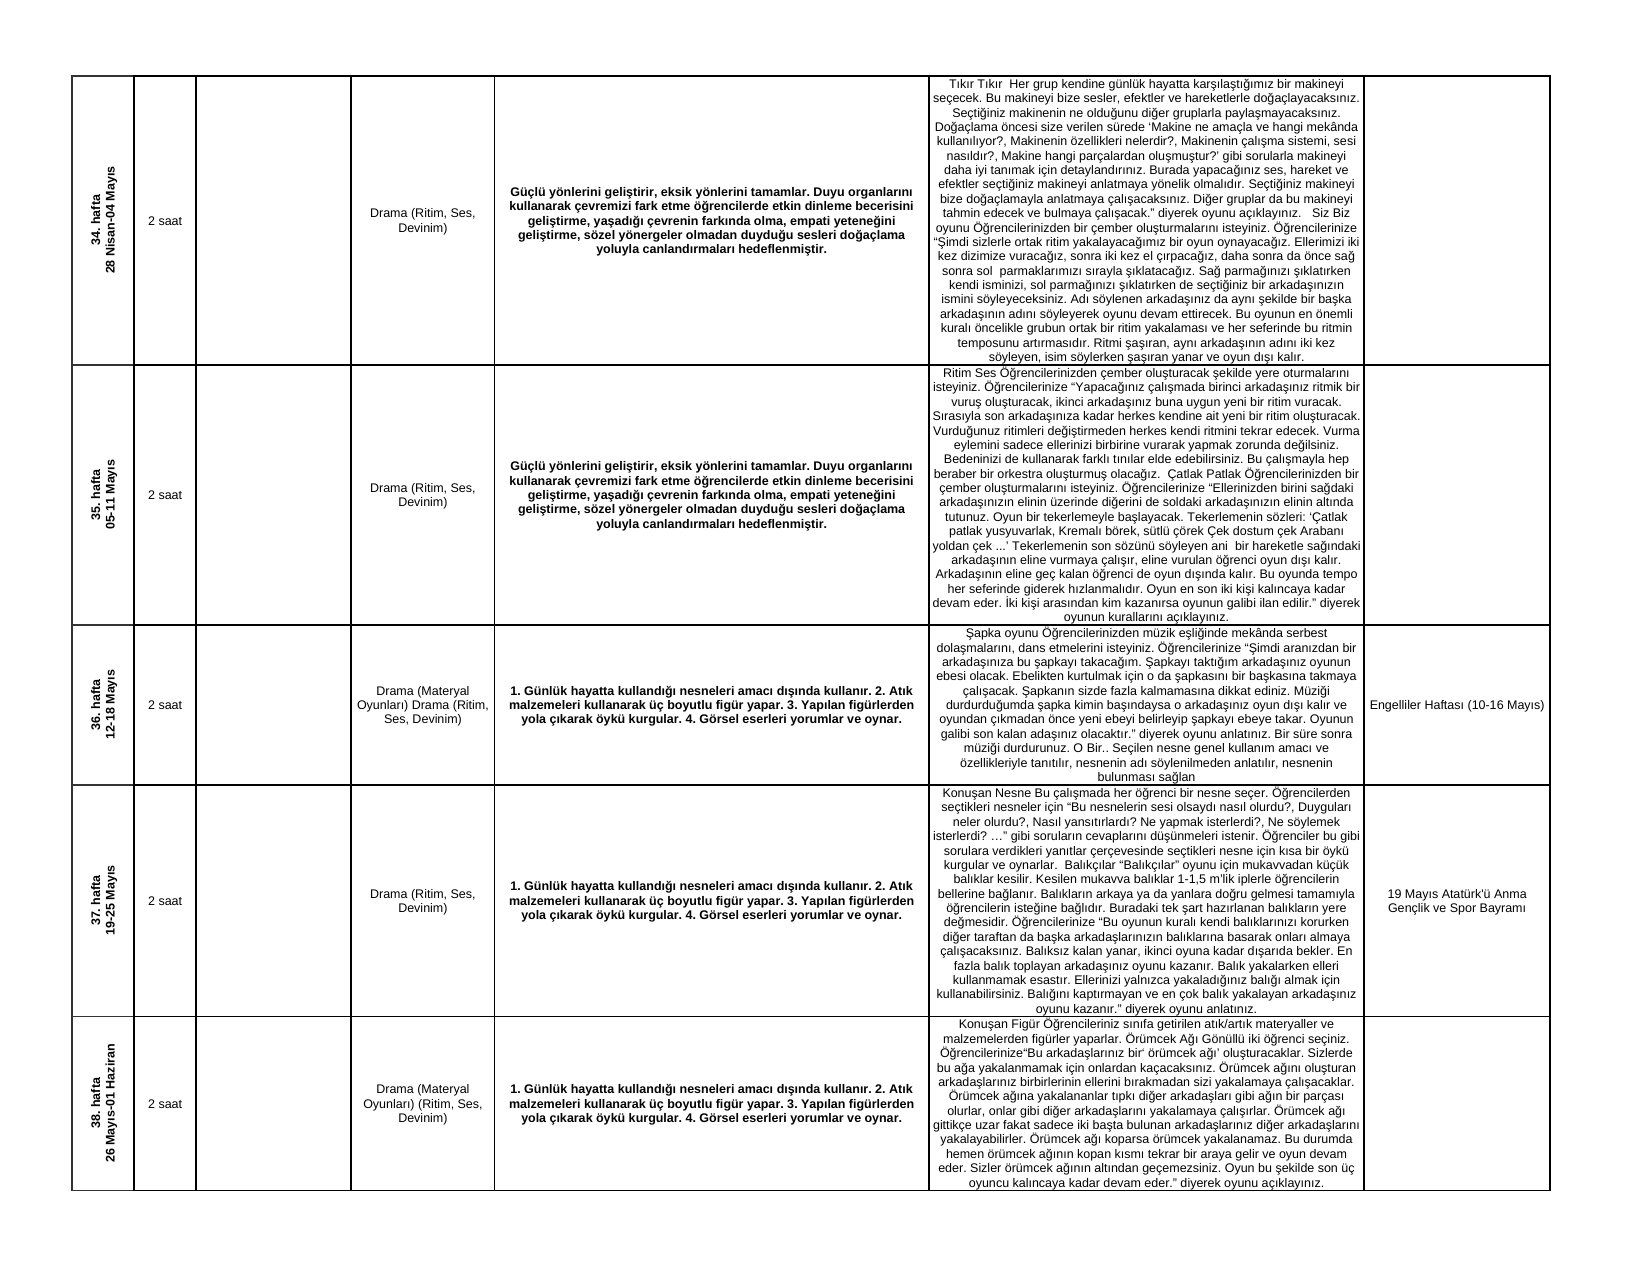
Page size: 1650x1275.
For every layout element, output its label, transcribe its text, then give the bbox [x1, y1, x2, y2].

table_cell 37. hafta 19-25 Mayıs [73, 786, 133, 1016]
table_cell 34. hafta 28 Nisan-04 Mayıs [73, 77, 133, 364]
table_cell 19 Mayıs Atatürk'ü Anma Gençlik ve Spor Bayramı [1365, 786, 1549, 1016]
table_cell Drama (Materyal Oyunları) Drama (Ritim, Ses, Devinim) [352, 626, 494, 784]
table_cell Drama (Materyal Oyunları) (Ritim, Ses, Devinim) [352, 1017, 494, 1190]
table_cell 2 saat [135, 786, 195, 1016]
table_cell 2 saat [135, 1017, 195, 1190]
table_cell Tıkır Tıkır Her grup kendine günlük hayatta karşılaştığımız bir makineyi seçecek. Bu makineyi bize sesler, efektler ve hareketlerle doğaçlayacaksınız. Seçtiğiniz makinenin ne olduğunu diğer gruplarla paylaşmayacaksınız. Doğaçlama öncesi size verilen sürede ‘Makine ne amaçla ve hangi mekânda kullanılıyor?, Makinenin özellikleri nelerdir?, Makinenin çalışma sistemi, sesi nasıldır?, Makine hangi parçalardan oluşmuştur?’ gibi sorularla makineyi daha iyi tanımak için detaylandırınız. Burada yapacağınız ses, hareket ve efektler seçtiğiniz makineyi anlatmaya yönelik olmalıdır. Seçtiğiniz makineyi bize doğaçlamayla anlatmaya çalışacaksınız. Diğer gruplar da bu makineyi tahmin edecek ve bulmaya çalışacak.” diyerek oyunu açıklayınız. Siz Biz oyunu Öğrencilerinizden bir çember oluşturmalarını isteyiniz. Öğrencilerinize “Şimdi sizlerle ortak ritim yakalayacağımız bir oyun oynayacağız. Ellerimizi iki kez dizimize vuracağız, sonra iki kez el çırpacağız, daha sonra da önce sağ sonra sol parmaklarımızı sırayla şıklatacağız. Sağ parmağınızı şıklatırken kendi isminizi, sol parmağınızı şıklatırken de seçtiğiniz bir arkadaşınızın ismini söyleyeceksiniz. Adı söylenen arkadaşınız da aynı şekilde bir başka arkadaşının adını söyleyerek oyunu devam ettirecek. Bu oyunun en önemli kuralı öncelikle grubun ortak bir ritim yakalaması ve her seferinde bu ritmin temposunu artırmasıdır. Ritmi şaşıran, aynı arkadaşının adını iki kez söyleyen, isim söylerken şaşıran yanar ve oyun dışı kalır. [930, 77, 1363, 364]
table_cell Ritim Ses Öğrencilerinizden çember oluşturacak şekilde yere oturmalarını isteyiniz. Öğrencilerinize “Yapacağınız çalışmada birinci arkadaşınız ritmik bir vuruş oluşturacak, ikinci arkadaşınız buna uygun yeni bir ritim vuracak. Sırasıyla son arkadaşınıza kadar herkes kendine ait yeni bir ritim oluşturacak. Vurduğunuz ritimleri değiştirmeden herkes kendi ritmini tekrar edecek. Vurma eylemini sadece ellerinizi birbirine vurarak yapmak zorunda değilsiniz. Bedeninizi de kullanarak farklı tınılar elde edebilirsiniz. Bu çalışmayla hep beraber bir orkestra oluşturmuş olacağız. Çatlak Patlak Öğrencilerinizden bir çember oluşturmalarını isteyiniz. Öğrencilerinize “Ellerinizden birini sağdaki arkadaşınızın elinin üzerinde diğerini de soldaki arkadaşınızın elinin altında tutunuz. Oyun bir tekerlemeyle başlayacak. Tekerlemenin sözleri: ‘Çatlak patlak yusyuvarlak, Kremalı börek, sütlü çörek Çek dostum çek Arabanı yoldan çek ...’ Tekerlemenin son sözünü söyleyen ani bir hareketle sağındaki arkadaşının eline vurmaya çalışır, eline vurulan öğrenci oyun dışı kalır. Arkadaşının eline geç kalan öğrenci de oyun dışında kalır. Bu oyunda tempo her seferinde giderek hızlanmalıdır. Oyun en son iki kişi kalıncaya kadar devam eder. İki kişi arasından kim kazanırsa oyunun galibi ilan edilir.” diyerek oyunun kurallarını açıklayınız. [930, 366, 1363, 624]
table_cell 2 saat [135, 366, 195, 624]
table_cell [197, 366, 350, 624]
table_cell Güçlü yönlerini geliştirir, eksik yönlerini tamamlar. Duyu organlarını kullanarak çevremizi fark etme öğrencilerde etkin dinleme becerisini geliştirme, yaşadığı çevrenin farkında olma, empati yeteneğini geliştirme, sözel yönergeler olmadan duyduğu sesleri doğaçlama yoluyla canlandırmaları hedeflenmiştir. [495, 77, 928, 364]
table_cell 2 saat [135, 77, 195, 364]
table_cell 35. hafta 05-11 Mayıs [73, 366, 133, 624]
table_cell 2 saat [135, 626, 195, 784]
table_cell [197, 77, 350, 364]
table_cell Konuşan Figür Öğrencileriniz sınıfa getirilen atık/artık materyaller ve malzemelerden figürler yaparlar. Örümcek Ağı Gönüllü iki öğrenci seçiniz. Öğrencilerinize“Bu arkadaşlarınız bir‘ örümcek ağı’ oluşturacaklar. Sizlerde bu ağa yakalanmamak için onlardan kaçacaksınız. Örümcek ağını oluşturan arkadaşlarınız birbirlerinin ellerini bırakmadan sizi yakalamaya çalışacaklar. Örümcek ağına yakalananlar tıpkı diğer arkadaşları gibi ağın bir parçası olurlar, onlar gibi diğer arkadaşlarını yakalamaya çalışırlar. Örümcek ağı gittikçe uzar fakat sadece iki başta bulunan arkadaşlarınız diğer arkadaşlarını yakalayabilirler. Örümcek ağı koparsa örümcek yakalanamaz. Bu durumda hemen örümcek ağının kopan kısmı tekrar bir araya gelir ve oyun devam eder. Sizler örümcek ağının altından geçemezsiniz. Oyun bu şekilde son üç oyuncu kalıncaya kadar devam eder.” diyerek oyunu açıklayınız. [930, 1017, 1363, 1190]
table_cell Engelliler Haftası (10-16 Mayıs) [1365, 626, 1549, 784]
table_cell [197, 1017, 350, 1190]
table_cell Güçlü yönlerini geliştirir, eksik yönlerini tamamlar. Duyu organlarını kullanarak çevremizi fark etme öğrencilerde etkin dinleme becerisini geliştirme, yaşadığı çevrenin farkında olma, empati yeteneğini geliştirme, sözel yönergeler olmadan duyduğu sesleri doğaçlama yoluyla canlandırmaları hedeflenmiştir. [495, 366, 928, 624]
table_cell Konuşan Nesne Bu çalışmada her öğrenci bir nesne seçer. Öğrencilerden seçtikleri nesneler için “Bu nesnelerin sesi olsaydı nasıl olurdu?, Duyguları neler olurdu?, Nasıl yansıtırlardı? Ne yapmak isterlerdi?, Ne söylemek isterlerdi? …” gibi soruların cevaplarını düşünmeleri istenir. Öğrenciler bu gibi sorulara verdikleri yanıtlar çerçevesinde seçtikleri nesne için kısa bir öykü kurgular ve oynarlar. Balıkçılar “Balıkçılar” oyunu için mukavvadan küçük balıklar kesilir. Kesilen mukavva balıklar 1-1,5 m’lik iplerle öğrencilerin bellerine bağlanır. Balıkların arkaya ya da yanlara doğru gelmesi tamamıyla öğrencilerin isteğine bağlıdır. Buradaki tek şart hazırlanan balıkların yere değmesidir. Öğrencilerinize “Bu oyunun kuralı kendi balıklarınızı korurken diğer taraftan da başka arkadaşlarınızın balıklarına basarak onları almaya çalışacaksınız. Balıksız kalan yanar, ikinci oyuna kadar dışarıda bekler. En fazla balık toplayan arkadaşınız oyunu kazanır. Balık yakalarken elleri kullanmamak esastır. Ellerinizi yalnızca yakaladığınız balığı almak için kullanabilirsiniz. Balığını kaptırmayan ve en çok balık yakalayan arkadaşınız oyunu kazanır.” diyerek oyunu anlatınız. [930, 786, 1363, 1016]
table_cell Drama (Ritim, Ses, Devinim) [352, 77, 494, 364]
table_cell 38. hafta 26 Mayıs-01 Haziran [73, 1017, 133, 1190]
table_cell [197, 626, 350, 784]
table_cell [1365, 1017, 1549, 1190]
table_cell [1365, 366, 1549, 624]
table_cell Drama (Ritim, Ses, Devinim) [352, 366, 494, 624]
table_cell [1365, 77, 1549, 364]
table_cell 36. hafta 12-18 Mayıs [73, 626, 133, 784]
table_cell Şapka oyunu Öğrencilerinizden müzik eşliğinde mekânda serbest dolaşmalarını, dans etmelerini isteyiniz. Öğrencilerinize “Şimdi aranızdan bir arkadaşınıza bu şapkayı takacağım. Şapkayı taktığım arkadaşınız oyunun ebesi olacak. Ebelikten kurtulmak için o da şapkasını bir başkasına takmaya çalışacak. Şapkanın sizde fazla kalmamasına dikkat ediniz. Müziği durdurduğumda şapka kimin başındaysa o arkadaşınız oyun dışı kalır ve oyundan çıkmadan önce yeni ebeyi belirleyip şapkayı ebeye takar. Oyunun galibi son kalan adaşınız olacaktır.” diyerek oyunu anlatınız. Bir süre sonra müziği durdurunuz. O Bir.. Seçilen nesne genel kullanım amacı ve özellikleriyle tanıtılır, nesnenin adı söylenilmeden anlatılır, nesnenin bulunması sağlan [930, 626, 1363, 784]
table_cell [197, 786, 350, 1016]
table_cell Drama (Ritim, Ses, Devinim) [352, 786, 494, 1016]
